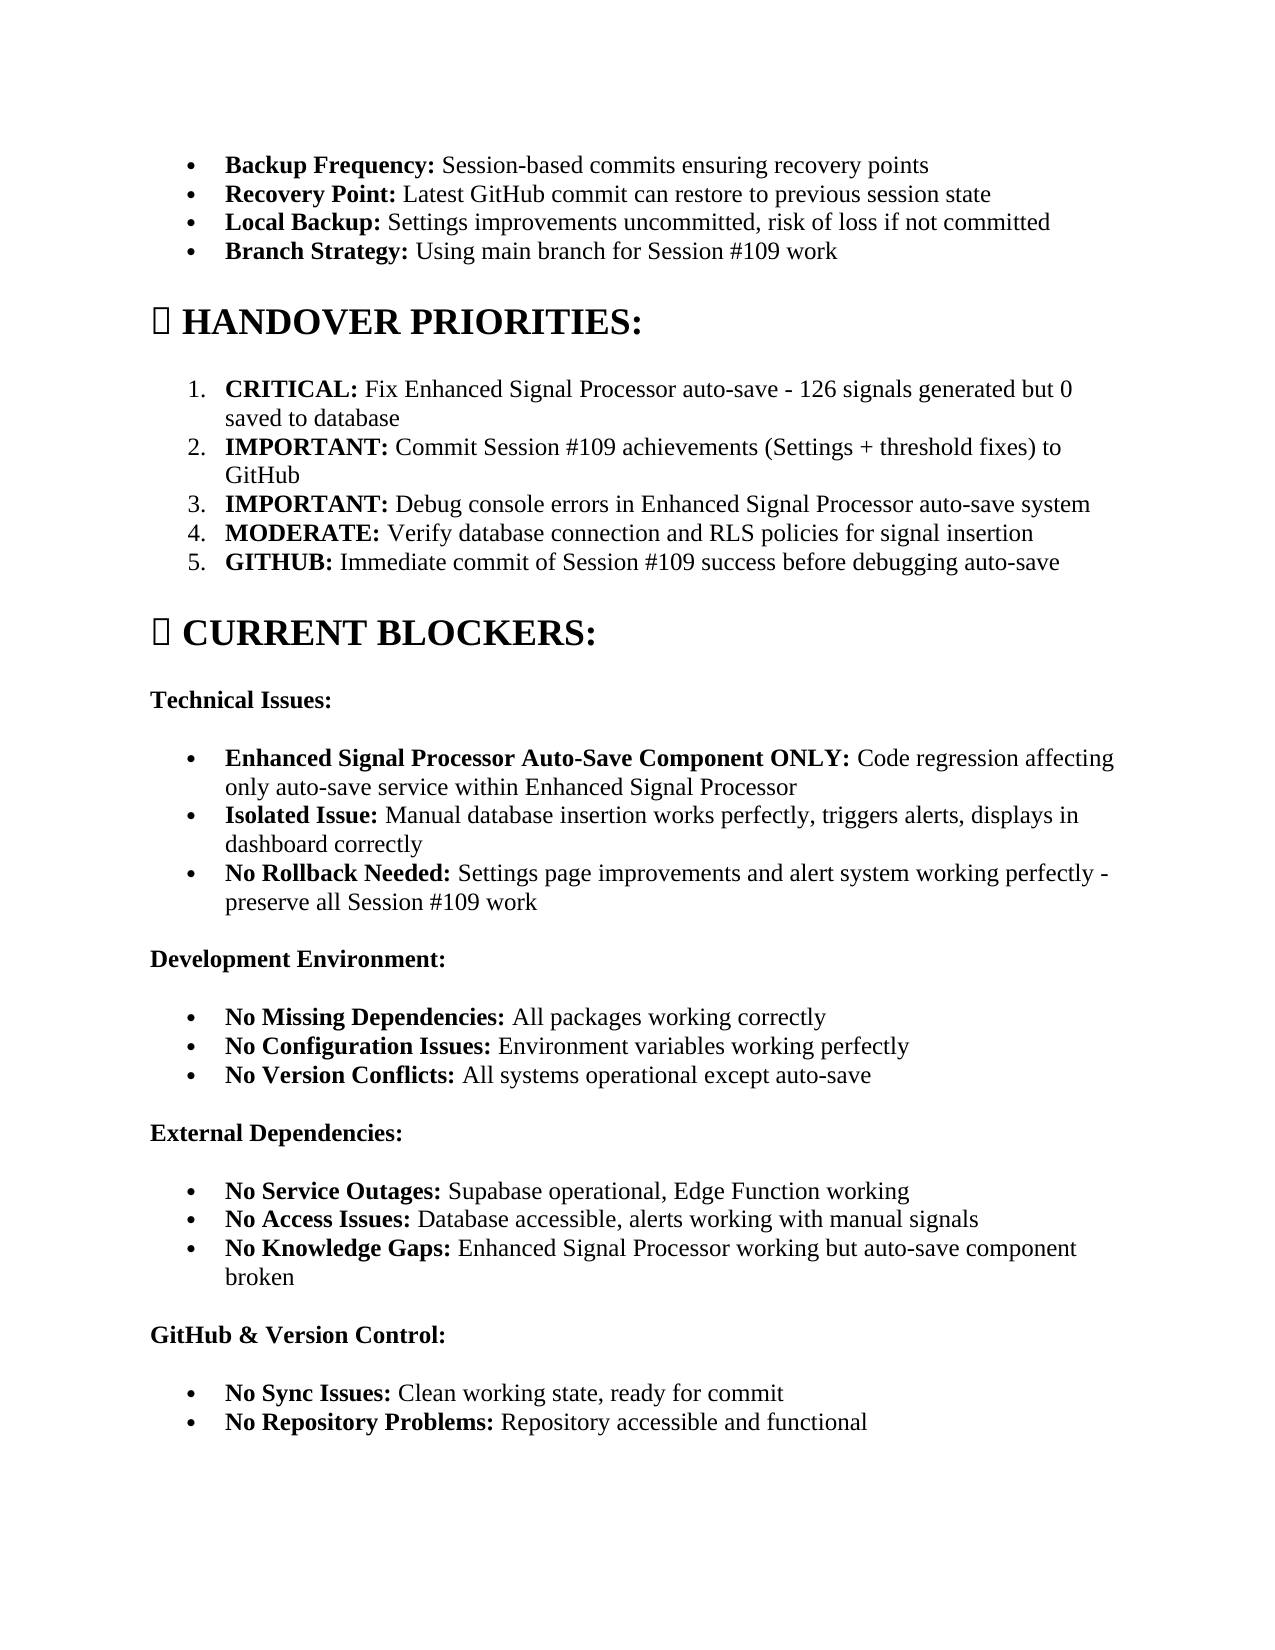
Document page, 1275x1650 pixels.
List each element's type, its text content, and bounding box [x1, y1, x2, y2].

list No Repository Problems: Repository accessible and functional [187, 1407, 1125, 1435]
text GitHub & Version Control: [150, 1320, 1125, 1349]
list No Rollback Needed: Settings page improvements and alert system working perfectly - preserve all Session #109 work [187, 858, 1125, 915]
list Recovery Point: Latest GitHub commit can restore to previous session state [187, 179, 1125, 207]
list Local Backup: Settings improvements uncommitted, risk of loss if not committed [187, 207, 1125, 236]
list No Service Outages: Supabase operational, Edge Function working [187, 1176, 1125, 1204]
text Technical Issues: [150, 685, 1125, 714]
text Development Environment: [150, 944, 1125, 973]
text 🚫 CURRENT BLOCKERS: [150, 605, 1125, 656]
list IMPORTANT: Commit Session #109 achievements (Settings + threshold fixes) to GitHub [187, 432, 1125, 489]
list No Version Conflicts: All systems operational except auto-save [187, 1060, 1125, 1089]
list CRITICAL: Fix Enhanced Signal Processor auto-save - 126 signals generated but 0 saved to database [187, 374, 1125, 432]
list No Missing Dependencies: All packages working correctly [187, 1002, 1125, 1031]
text 🎯 HANDOVER PRIORITIES: [150, 294, 1125, 345]
list IMPORTANT: Debug console errors in Enhanced Signal Processor auto-save system [187, 489, 1125, 518]
list No Sync Issues: Clean working state, ready for commit [187, 1378, 1125, 1407]
list MODERATE: Verify database connection and RLS policies for signal insertion [187, 518, 1125, 547]
text External Dependencies: [150, 1118, 1125, 1147]
list No Configuration Issues: Environment variables working perfectly [187, 1031, 1125, 1060]
list No Access Issues: Database accessible, alerts working with manual signals [187, 1204, 1125, 1233]
list No Knowledge Gaps: Enhanced Signal Processor working but auto-save component broken [187, 1233, 1125, 1291]
list Backup Frequency: Session-based commits ensuring recovery points [187, 150, 1125, 179]
list Branch Strategy: Using main branch for Session #109 work [187, 236, 1125, 265]
list Isolated Issue: Manual database insertion works perfectly, triggers alerts, displays in dashboard correctly [187, 800, 1125, 858]
list GITHUB: Immediate commit of Session #109 success before debugging auto-save [187, 547, 1125, 576]
list Enhanced Signal Processor Auto-Save Component ONLY: Code regression affecting only auto-save service within Enhanced Signal Processor [187, 743, 1125, 800]
